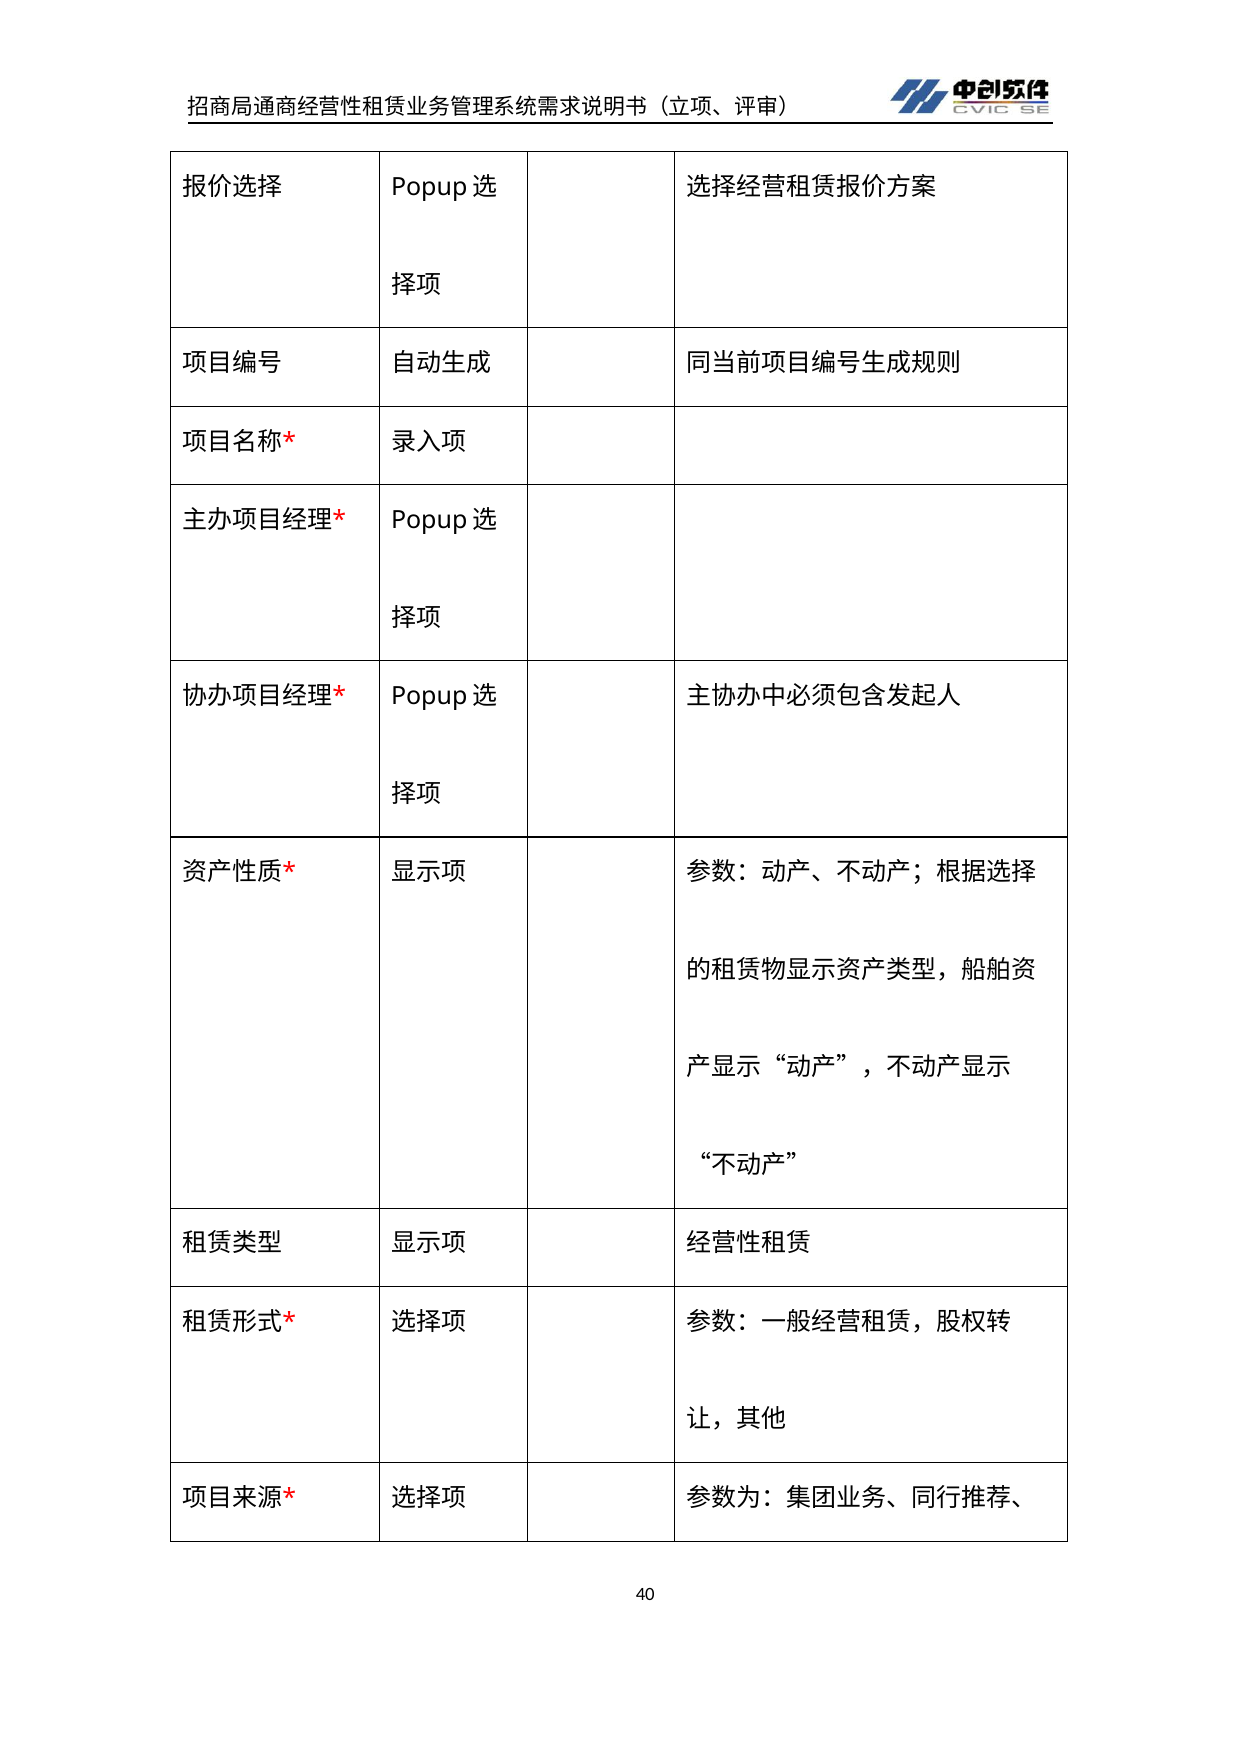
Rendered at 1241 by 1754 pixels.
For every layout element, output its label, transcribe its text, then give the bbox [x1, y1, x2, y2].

table_cell [528, 1287, 674, 1462]
table_cell 租赁类型 [171, 1209, 379, 1286]
table_cell 协办项目经理* [171, 661, 379, 836]
table_cell Popup选择项 [380, 485, 527, 660]
table_cell [528, 838, 674, 1207]
table_cell [528, 407, 674, 484]
table_cell 项目来源* [171, 1463, 379, 1541]
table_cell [675, 1463, 1067, 1541]
table_cell 同当前项目编号生成规则 [675, 328, 1067, 406]
table_cell 资产性质* [171, 838, 379, 1207]
table_cell 选择项 [380, 1287, 527, 1462]
table_cell 主协办中必须包含发起人 [675, 661, 1067, 836]
table_cell 参数：动产、不动产；根据选择的租赁物显示资产类型，船舶资产显示“动产”，不动产显示“不动产” [675, 838, 1067, 1207]
table_cell 选择经营租赁报价方案 [675, 152, 1067, 327]
table_cell 自动生成 [380, 328, 527, 406]
table_cell 项目编号 [171, 328, 379, 406]
table_cell 显示项 [380, 838, 527, 1207]
table_cell Popup选择项 [380, 661, 527, 836]
table_cell [528, 152, 674, 327]
table_cell 租赁形式* [171, 1287, 379, 1462]
table_cell [528, 328, 674, 406]
table_cell 报价选择 [171, 152, 379, 327]
table_cell 选择项 [380, 1463, 527, 1541]
table_cell 录入项 [380, 407, 527, 484]
table_cell [528, 1209, 674, 1286]
table_cell 显示项 [380, 1209, 527, 1286]
table_cell 主办项目经理* [171, 485, 379, 660]
picture [887, 77, 1053, 115]
table_cell 经营性租赁 [675, 1209, 1067, 1286]
table_cell [528, 1463, 674, 1541]
table_cell [528, 661, 674, 836]
table_cell [675, 485, 1067, 660]
table_cell Popup选择项 [380, 152, 527, 327]
table_cell [675, 407, 1067, 484]
table_cell [528, 485, 674, 660]
table_cell 参数：一般经营租赁，股权转让，其他 [675, 1287, 1067, 1462]
table_cell 项目名称* [171, 407, 379, 484]
